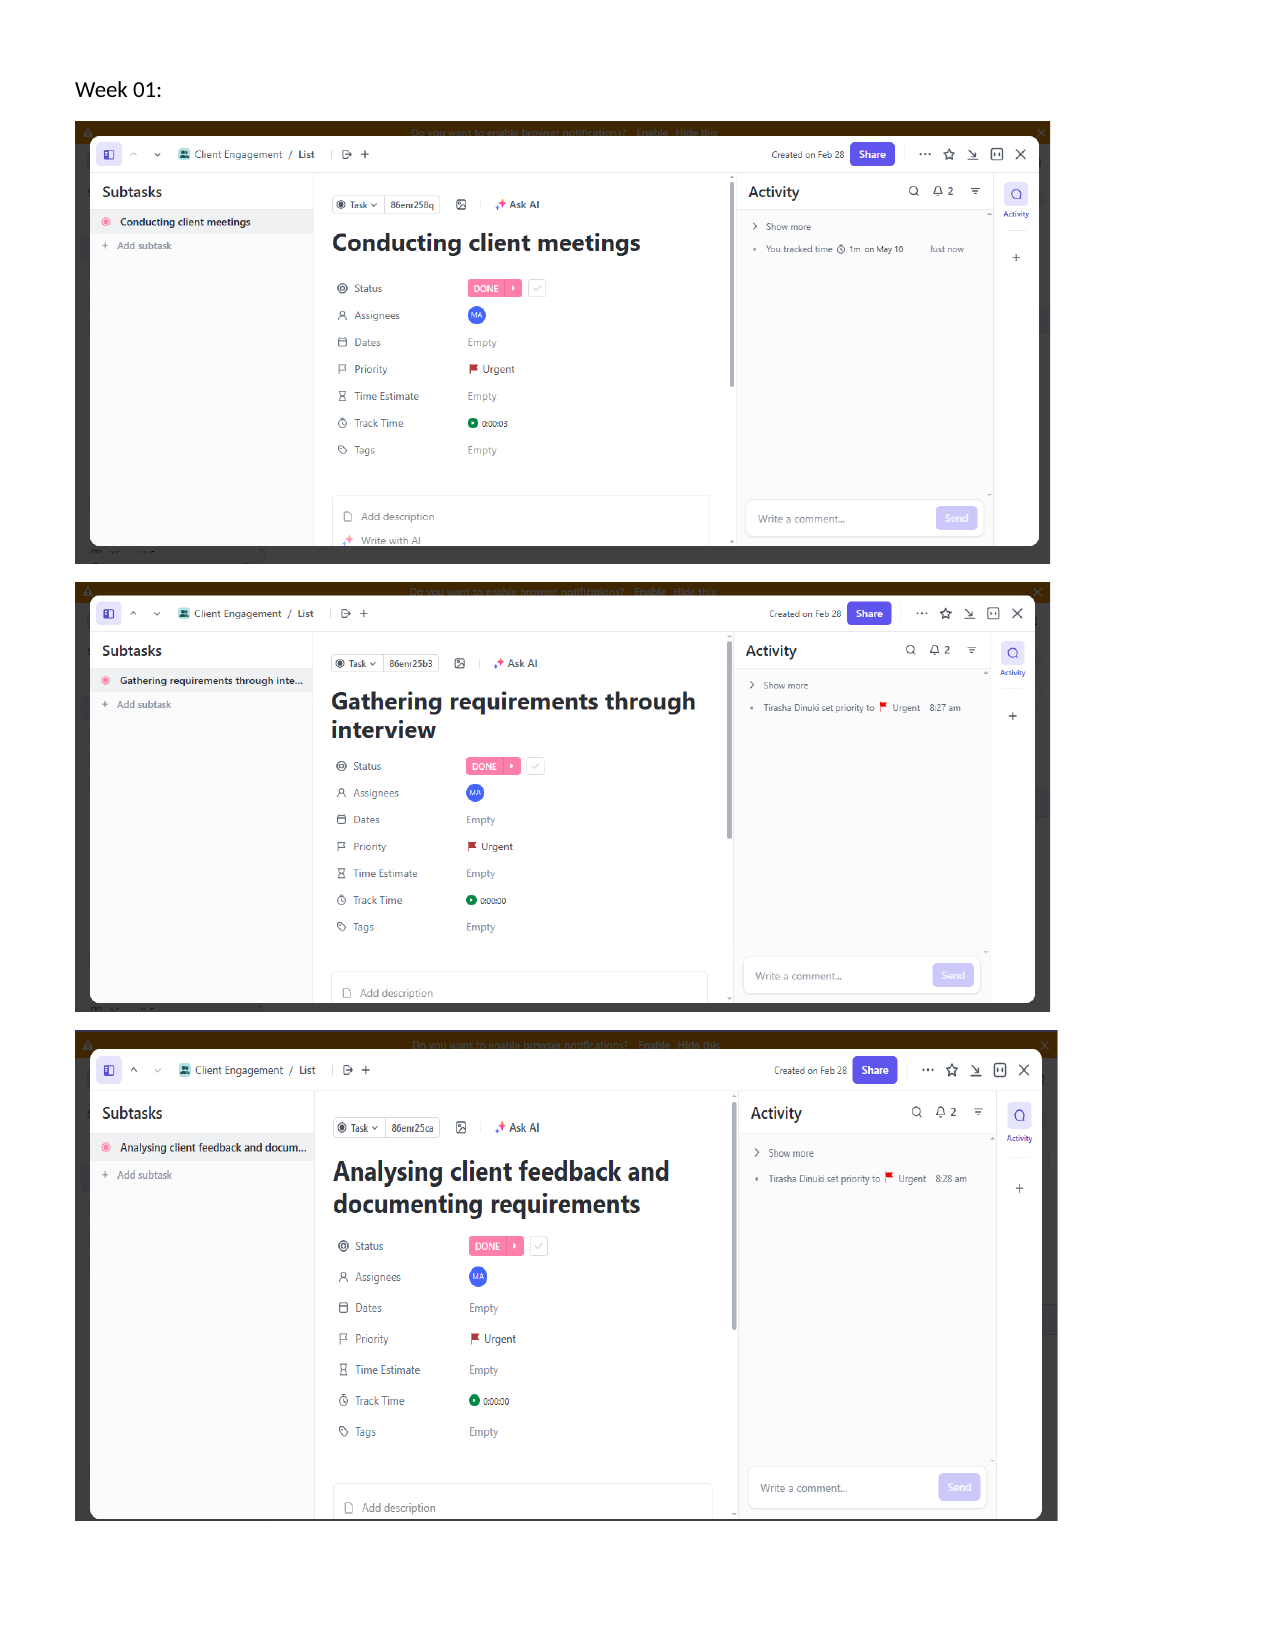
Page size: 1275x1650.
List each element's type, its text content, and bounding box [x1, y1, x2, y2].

picture [75, 1030, 1058, 1521]
text Week 01: [75, 75, 1200, 103]
picture [75, 121, 1050, 564]
picture [75, 582, 1050, 1012]
